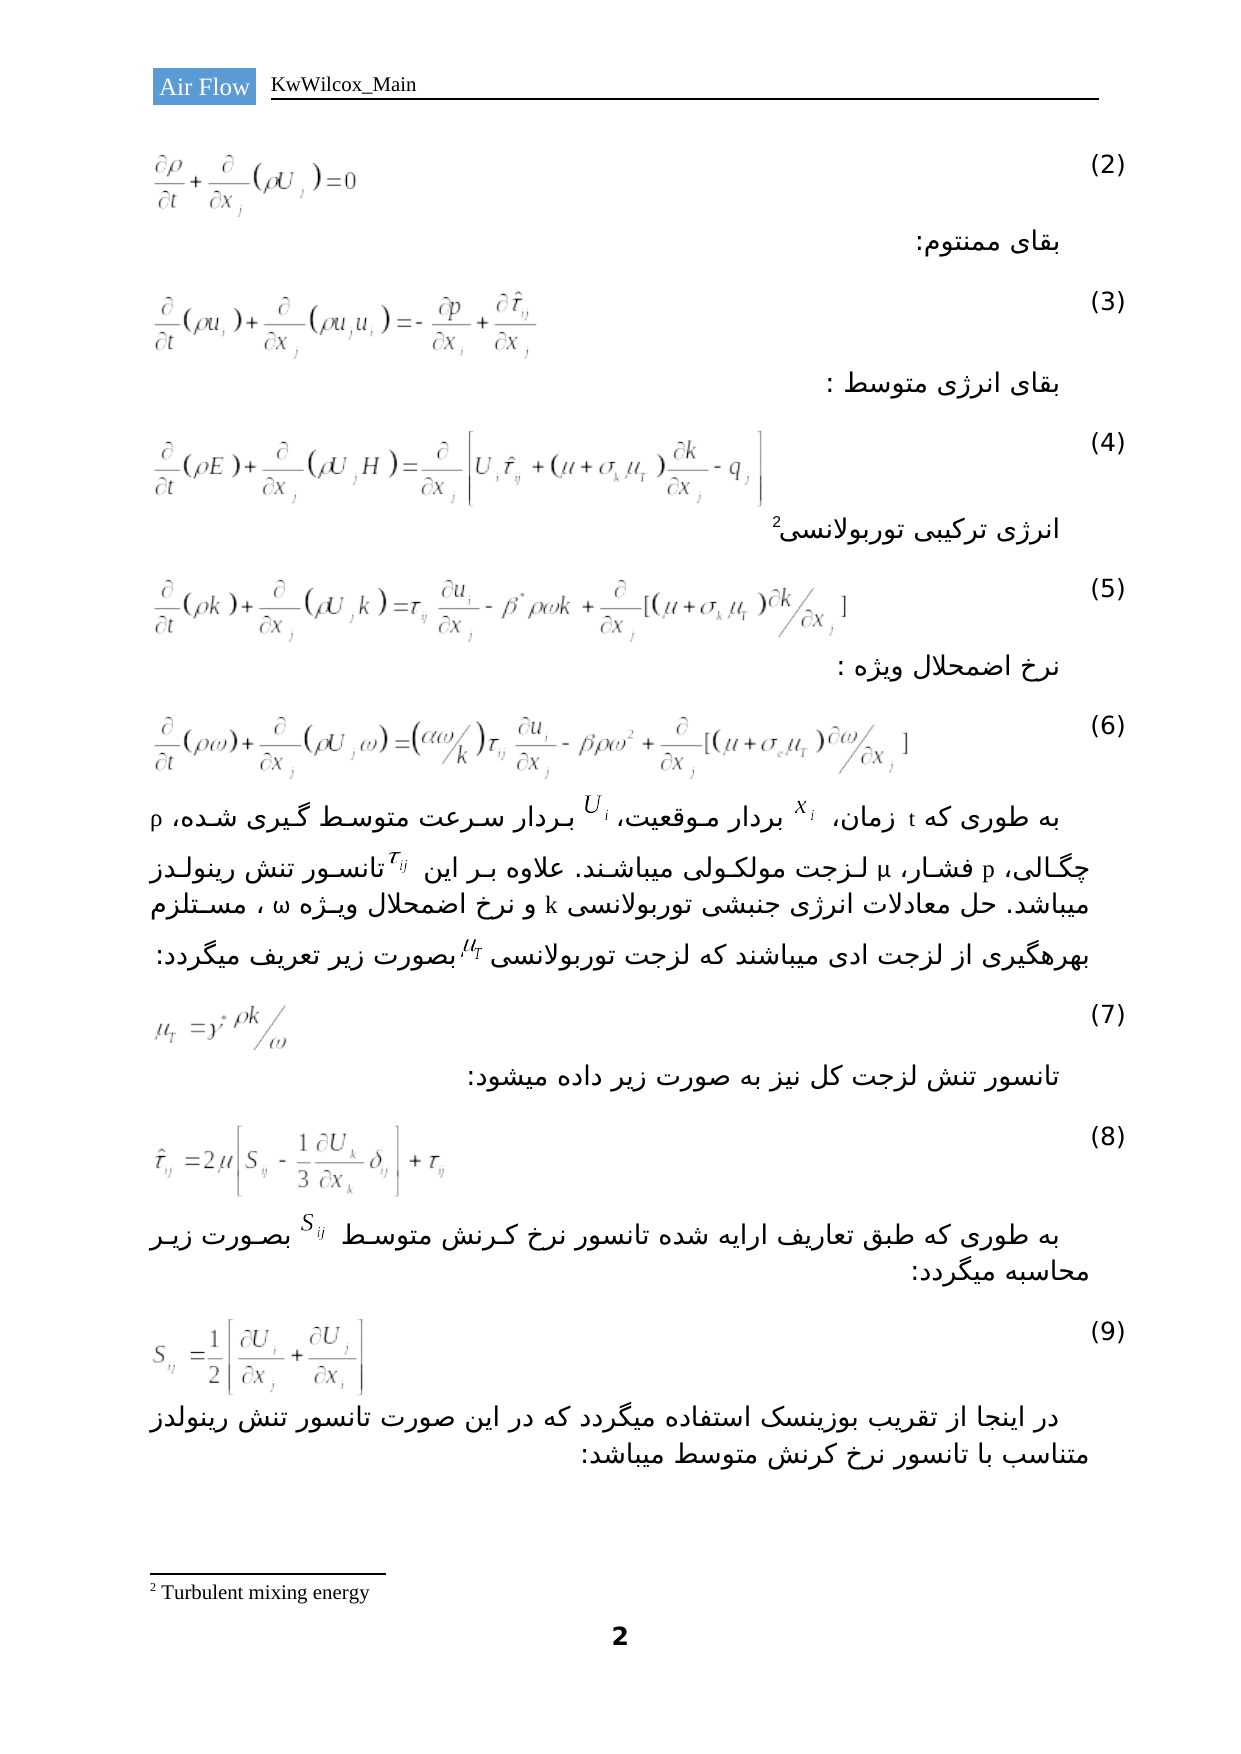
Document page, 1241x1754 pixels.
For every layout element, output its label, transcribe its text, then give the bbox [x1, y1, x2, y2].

table_header [1022, 1122, 1101, 1203]
table_header [1022, 1317, 1101, 1399]
table_header [1022, 287, 1101, 365]
table_header [1022, 711, 1101, 785]
table_header [139, 1122, 1022, 1203]
text در اینجا از تقریب بوزینسک استفاده می‏گردد که در این صورت تانسور تنش رینولدز متناسب با تانسور نرخ کرنش متوسط می‏باشد: [150, 1402, 1090, 1469]
text بقای ممنتوم: [150, 226, 1090, 257]
table_header [1022, 428, 1101, 511]
table_header [1022, 575, 1101, 648]
text نرخ اضمحلال ویژه : [150, 650, 1090, 682]
text به طوری که طبق تعاریف ارایه شده تانسور نرخ کرنش متوسط بصورت زیر محاسبه می‏گردد: [150, 1205, 1090, 1287]
table_header [139, 1000, 1022, 1059]
text تانسور تنش لزجت کل نیز به صورت زیر داده می‏شود: [150, 1061, 1090, 1092]
table_header [139, 287, 1022, 365]
table_header [1022, 150, 1101, 223]
table_header [1022, 1000, 1101, 1059]
table_header [139, 428, 1022, 511]
table_header [139, 575, 1022, 648]
text بقای انرژی متوسط : [150, 367, 1090, 398]
table_header [139, 150, 1022, 223]
table_header [139, 711, 1022, 785]
text انرژی ترکیبی توربولانسی [150, 513, 1090, 545]
table_header [139, 1317, 1022, 1399]
text به طوری که t زمان، بردار موقعیت، بردار سرعت متوسط گیری شده، ρ چگالی، p فشار، μ لزجت مولکولی می‏باشند. علاوه بر این‏ تانسور تنش رینولدز می‏باشد. حل معادلات انرژی جنبشی توربولانسی k و نرخ اضمحلال ویژه ω ، مستلزم بهره‏گیری از لزجت ادی می‏باشند که لزجت توربولانسیبصورت زیر تعریف می‏گردد: [150, 787, 1090, 971]
